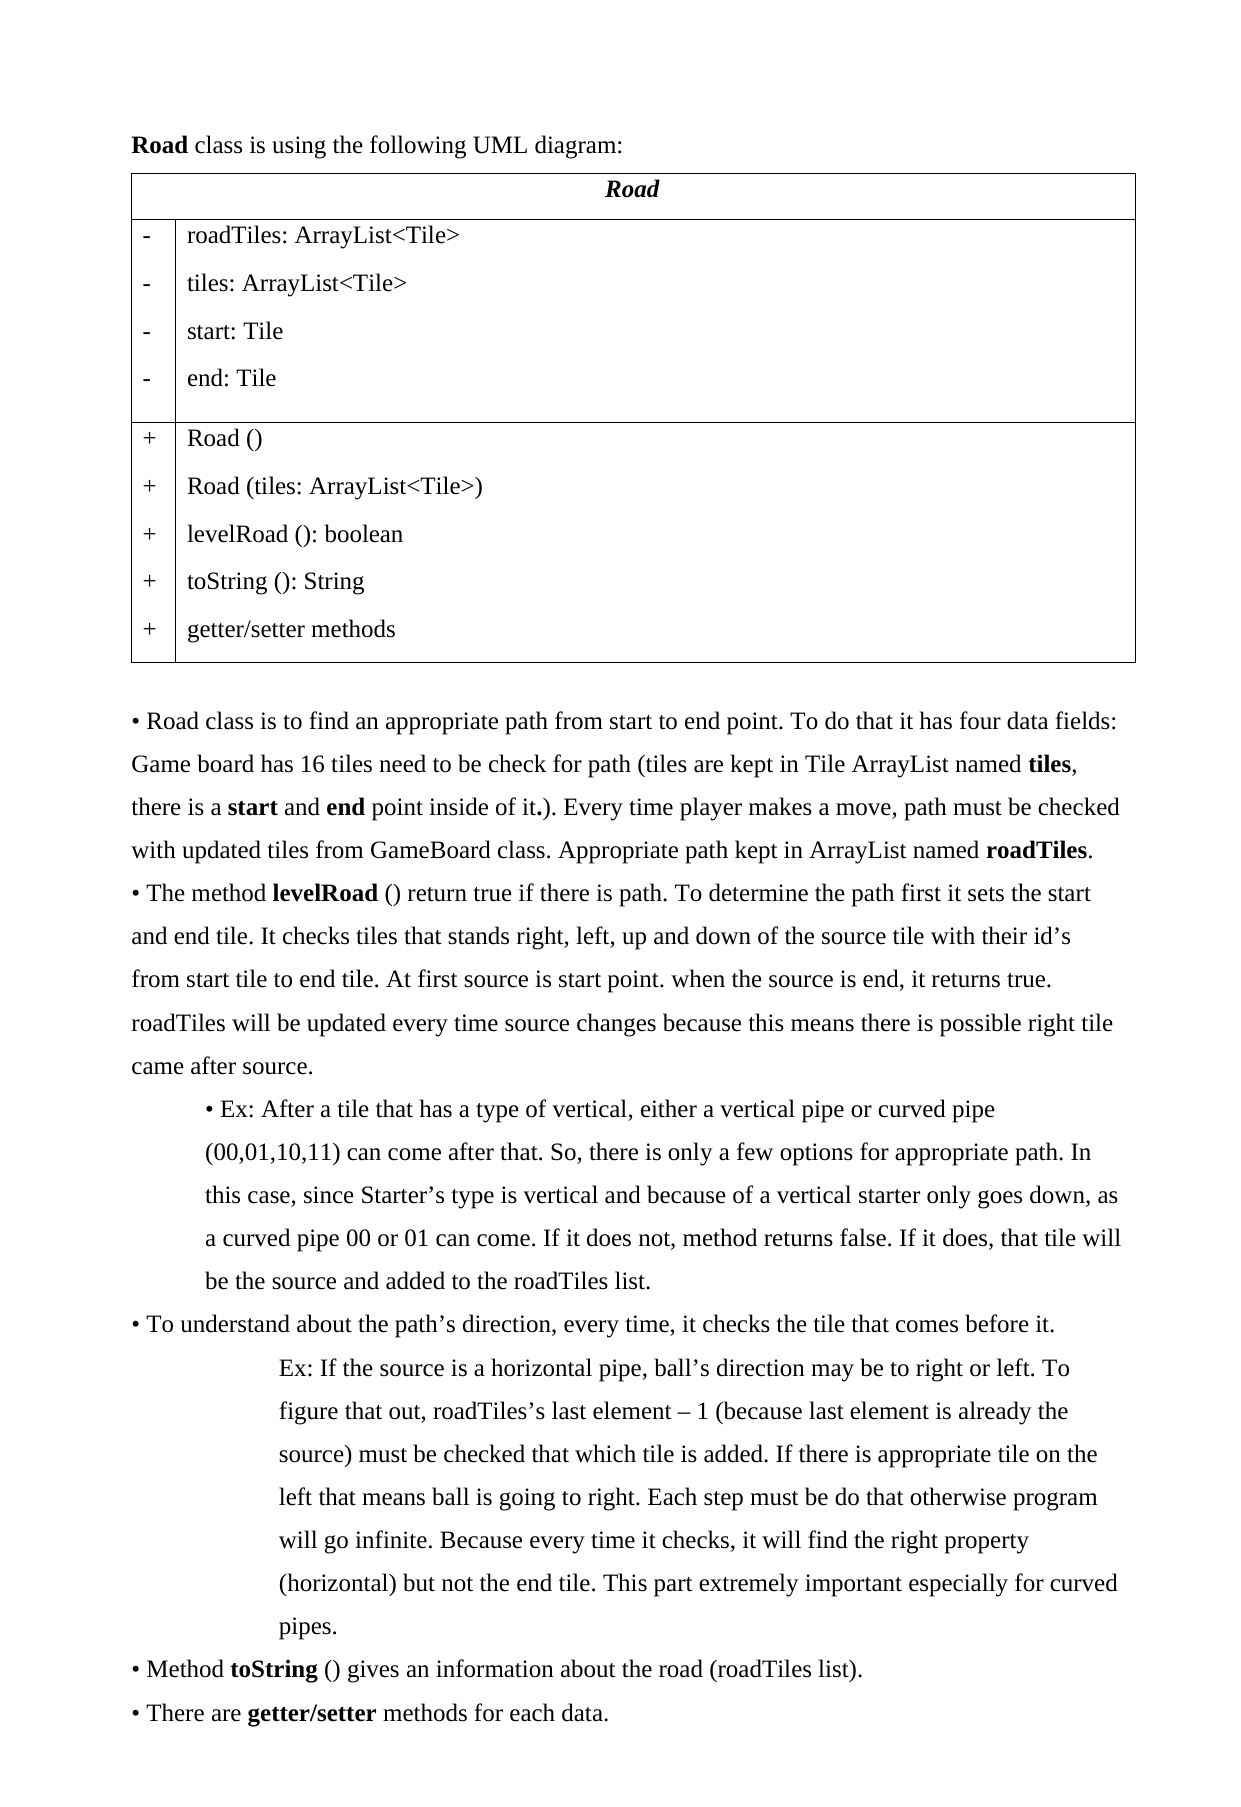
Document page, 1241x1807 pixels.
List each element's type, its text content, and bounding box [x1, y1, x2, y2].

text Game board has 16 tiles need to be check for path (tiles are kept in Tile ArrayList named tiles, there is a start and end point inside of it.). Every time player makes a move, path must be checked with updated tiles from GameBoard class. Appropriate path kept in ArrayList named roadTiles. [131, 749, 1124, 864]
table_cell - - - - [132, 220, 175, 422]
table_cell + + + + + [132, 423, 175, 662]
table_cell Road () Road (tiles: ArrayList<Tile>) levelRoad (): boolean toString (): String getter/setter methods [176, 423, 1135, 662]
text • Ex: After a tile that has a type of vertical, either a vertical pipe or curved pipe (00,01,10,11) can come after that. So, there is only a few options for appropriate path. In this case, since Starter’s type is vertical and because of a vertical starter only goes down, as a curved pipe 00 or 01 can come. If it does not, method returns false. If it does, that tile will be the source and added to the roadTiles list. [205, 1094, 1124, 1295]
text • To understand about the path’s direction, every time, it checks the tile that comes before it. [131, 1309, 1124, 1338]
text roadTiles will be updated every time source changes because this means there is possible right tile came after source. [131, 1008, 1124, 1079]
table_cell roadTiles: ArrayList<Tile> tiles: ArrayList<Tile> start: Tile end: Tile [176, 220, 1135, 422]
text • There are getter/setter methods for each data. [131, 1698, 1124, 1726]
text • The method levelRoad () return true if there is path. To determine the path first it sets the start and end tile. It checks tiles that stands right, left, up and down of the source tile with their id’s from start tile to end tile. At first source is start point. when the source is end, it returns true. [131, 878, 1124, 993]
text • Road class is to find an appropriate path from start to end point. To do that it has four data fields: [131, 706, 1124, 734]
text • Method toString () gives an information about the road (roadTiles list). [131, 1654, 1124, 1683]
table_header Road [132, 174, 1135, 219]
text Ex: If the source is a horizontal pipe, ball’s direction may be to right or left. To figure that out, roadTiles’s last element – 1 (because last element is already the source) must be checked that which tile is added. If there is appropriate tile on the left that means ball is going to right. Each step must be do that otherwise program will go infinite. Because every time it checks, it will find the right property (horizontal) but not the end tile. This part extremely important especially for curved pipes. [279, 1353, 1124, 1640]
text Road class is using the following UML diagram: [131, 130, 1124, 158]
